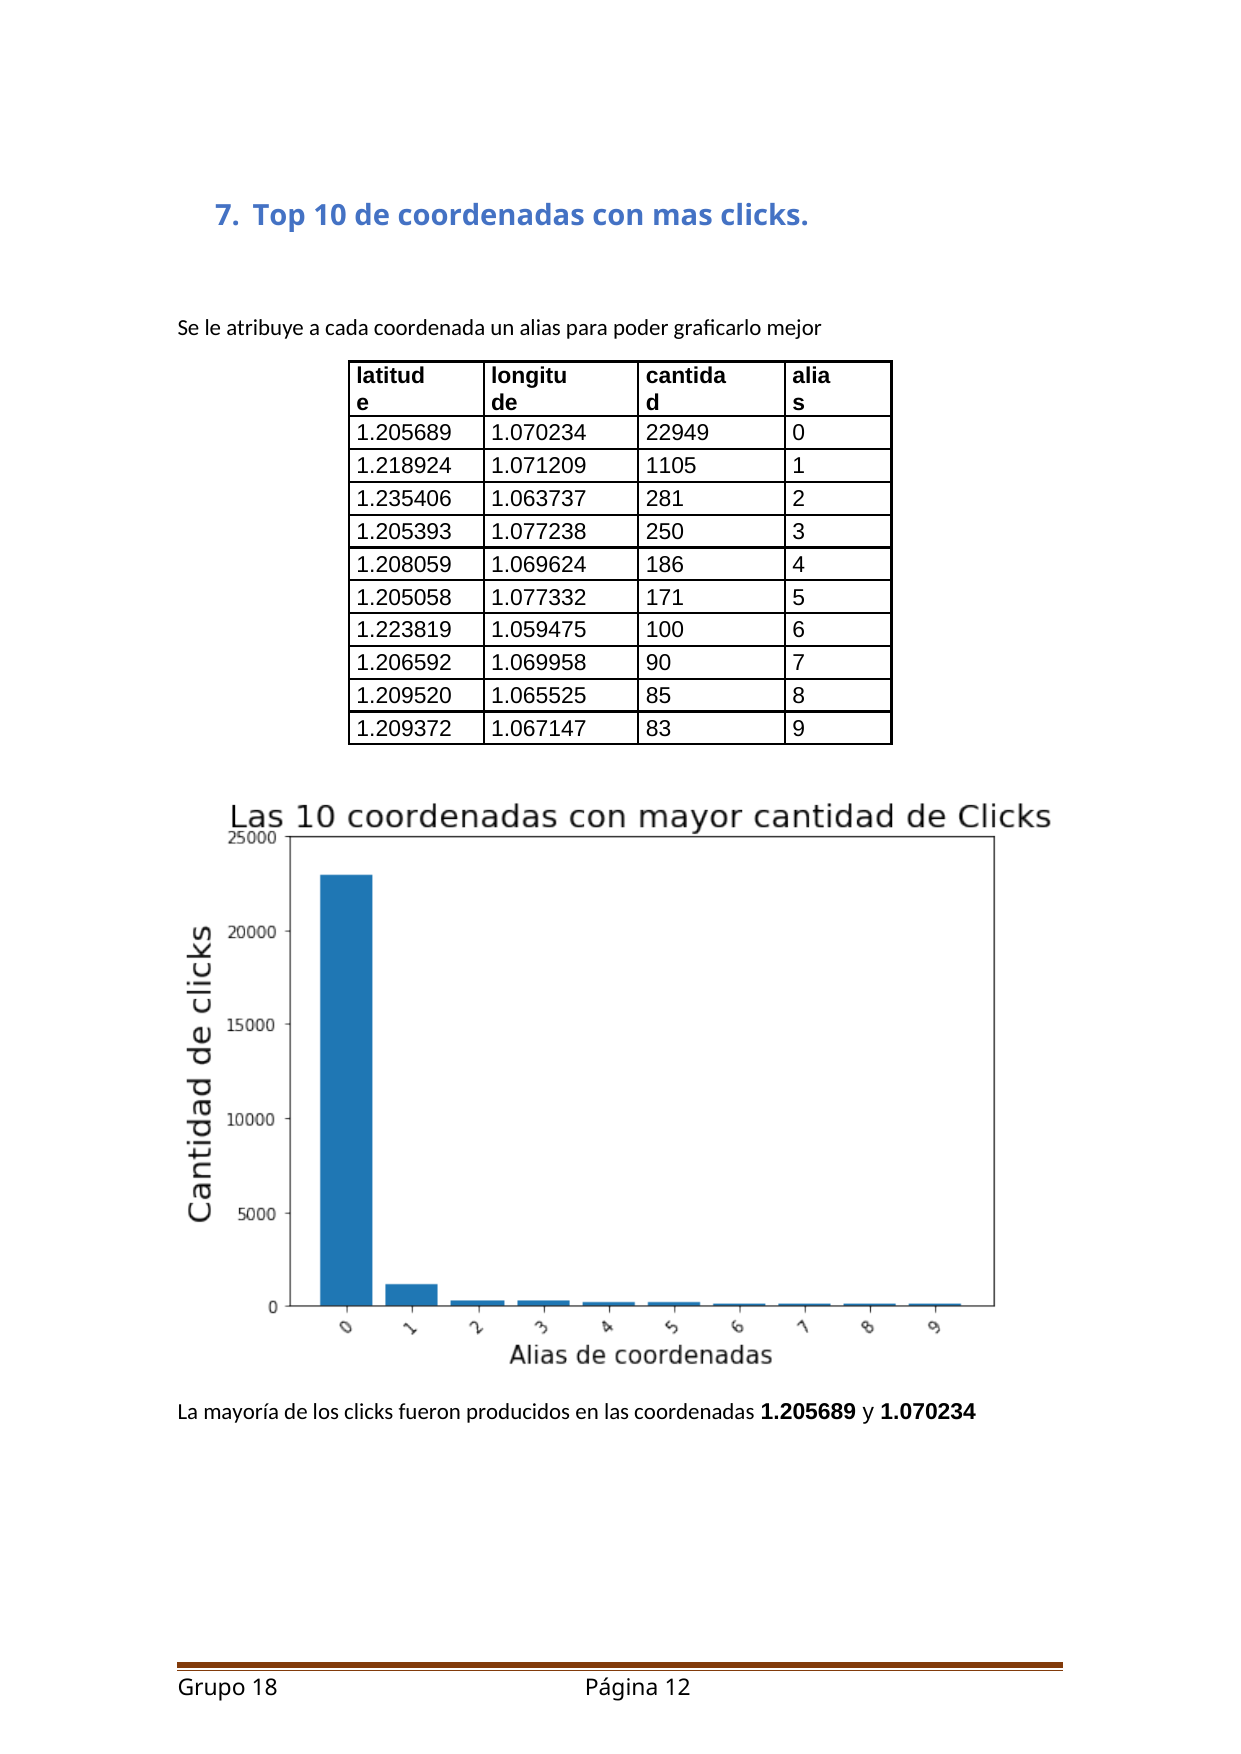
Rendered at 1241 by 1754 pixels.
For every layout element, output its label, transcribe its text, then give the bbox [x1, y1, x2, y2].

table_cell 171 [639, 581, 784, 612]
table_cell 1.223819 [350, 614, 483, 645]
table_cell 9 [786, 713, 890, 743]
table_cell 1.235406 [350, 483, 483, 513]
table_cell 186 [639, 549, 784, 579]
table_cell 1.205689 [350, 417, 483, 448]
table_header longitude [485, 363, 637, 415]
table_cell 90 [639, 647, 784, 678]
table_cell 4 [786, 549, 890, 579]
table_cell 83 [639, 713, 784, 743]
table_cell 281 [639, 483, 784, 513]
table_cell 100 [639, 614, 784, 645]
table_cell 1.218924 [350, 450, 483, 481]
text La mayoría de los clicks fueron producidos en las coordenadas 1.205689 y 1.070234 [177, 1397, 1063, 1425]
table_cell 6 [786, 614, 890, 645]
table_cell 1.077238 [485, 516, 637, 546]
table_cell 1.071209 [485, 450, 637, 481]
table_cell 1105 [639, 450, 784, 481]
table_cell 1.077332 [485, 581, 637, 612]
table_cell 1 [786, 450, 890, 481]
table_cell 1.209372 [350, 713, 483, 743]
list Top 10 de coordenadas con mas clicks. [215, 194, 1063, 234]
table_cell 2 [786, 483, 890, 513]
table_cell 1.065525 [485, 680, 637, 710]
table_cell 1.069624 [485, 549, 637, 579]
table_cell 1.206592 [350, 647, 483, 678]
table_header latitude [350, 363, 483, 415]
table_cell 7 [786, 647, 890, 678]
table_cell 1.209520 [350, 680, 483, 710]
table_cell 1.205393 [350, 516, 483, 546]
table_cell 1.063737 [485, 483, 637, 513]
table_cell 22949 [639, 417, 784, 448]
table_cell 3 [786, 516, 890, 546]
table_cell 250 [639, 516, 784, 546]
table_cell 1.205058 [350, 581, 483, 612]
table_cell 1.070234 [485, 417, 637, 448]
table_cell 1.059475 [485, 614, 637, 645]
table_cell 85 [639, 680, 784, 710]
table_cell 0 [786, 417, 890, 448]
table_header alias [786, 363, 890, 415]
table_cell 1.067147 [485, 713, 637, 743]
table_cell 5 [786, 581, 890, 612]
table_cell 1.208059 [350, 549, 483, 579]
table_cell 8 [786, 680, 890, 710]
table_cell 1.069958 [485, 647, 637, 678]
text Se le atribuye a cada coordenada un alias para poder graficarlo mejor [177, 313, 1063, 341]
picture [177, 792, 1064, 1379]
table_header cantidad [639, 363, 784, 415]
